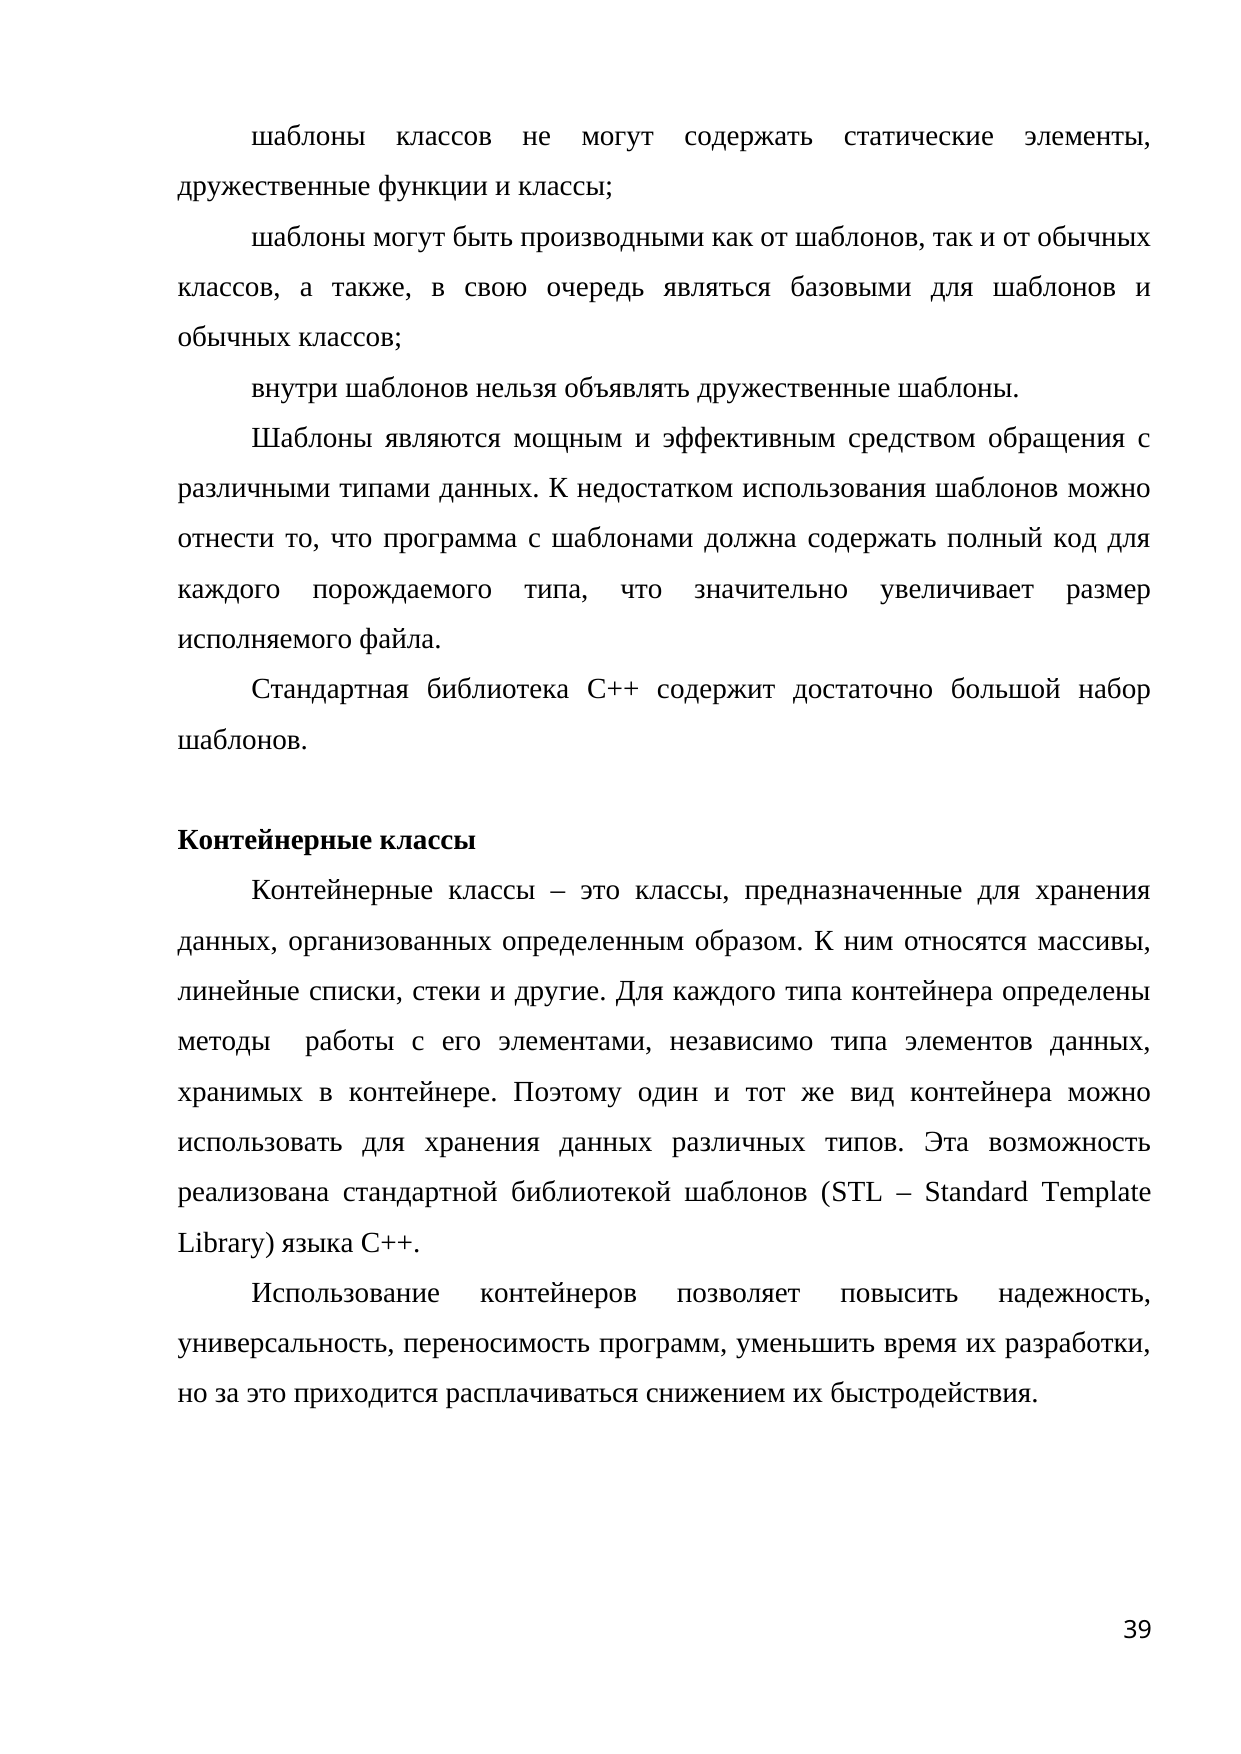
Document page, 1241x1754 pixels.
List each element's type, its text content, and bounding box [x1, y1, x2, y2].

text Шаблоны являются мощным и эффективным средством обращения с различными типами данных. К недостатком использования шаблонов можно отнести то, что программа с шаблонами должна содержать полный код для каждого порождаемого типа, что значительно увеличивает размер исполняемого файла. [177, 420, 1152, 655]
text шаблоны могут быть производными как от шаблонов, так и от обычных классов, а также, в свою очередь являться базовыми для шаблонов и обычных классов; [177, 219, 1152, 353]
subtitle Контейнерные классы [177, 822, 1152, 856]
text Использование контейнеров позволяет повысить надежность, универсальность, переносимость программ, уменьшить время их разработки, но за это приходится расплачиваться снижением их быстродействия. [177, 1275, 1152, 1409]
text Стандартная библиотека С++ содержит достаточно большой набор шаблонов. [177, 672, 1152, 755]
text внутри шаблонов нельзя объявлять дружественные шаблоны. [177, 370, 1152, 403]
text шаблоны классов не могут содержать статические элементы, дружественные функции и классы; [177, 118, 1152, 202]
text Контейнерные классы – это классы, предназначенные для хранения данных, организованных определенным образом. К ним относятся массивы, линейные списки, стеки и другие. Для каждого типа контейнера определены методы работы с его элементами, независимо типа элементов данных, хранимых в контейнере. Поэтому один и тот же вид контейнера можно использовать для хранения данных различных типов. Эта возможность реализована стандартной библиотекой шаблонов (STL – Standard Template Library) языка С++. [177, 872, 1152, 1258]
